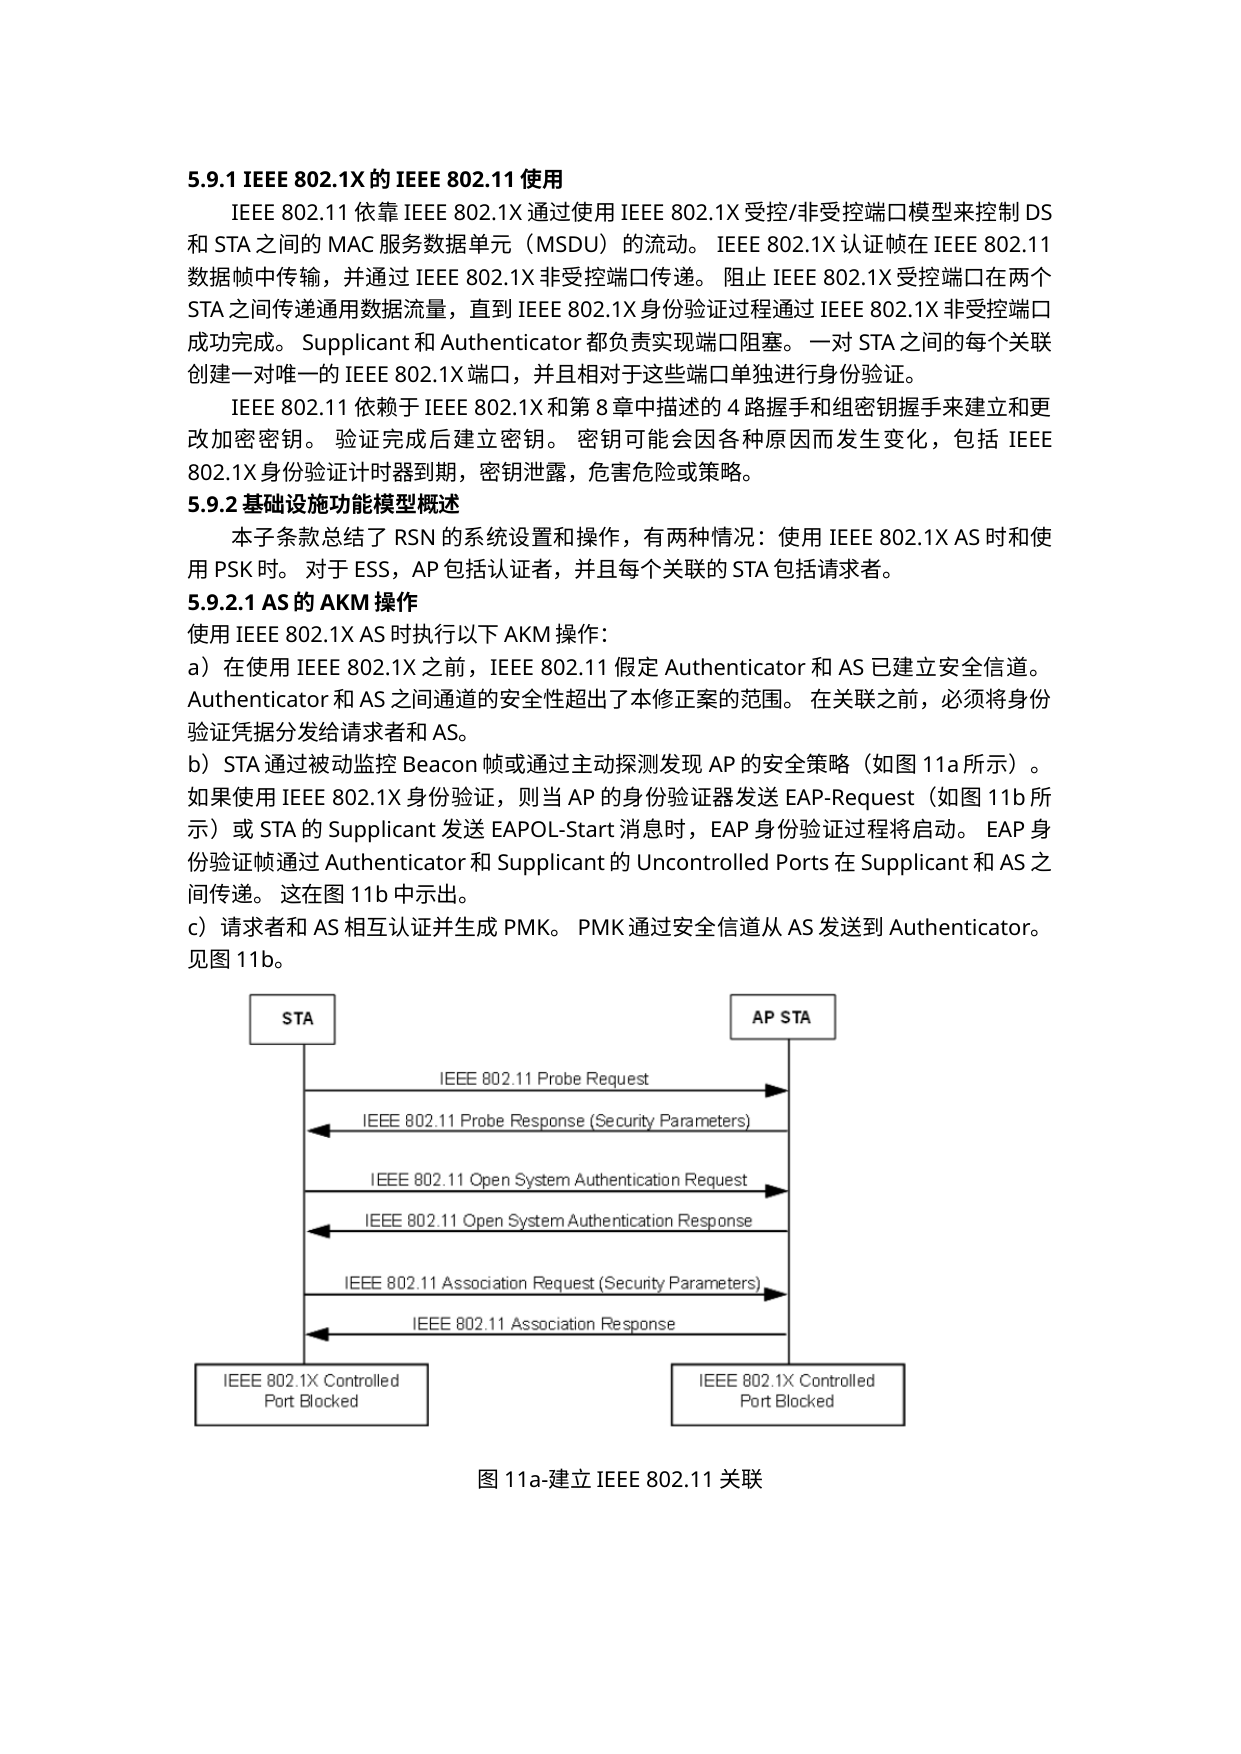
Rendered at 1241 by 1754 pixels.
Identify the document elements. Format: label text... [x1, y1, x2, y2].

text b）STA通过被动监控Beacon帧或通过主动探测发现AP的安全策略（如图11a所示）。 如果使用IEEE 802.1X身份验证，则当AP的身份验证器发送EAP-Request（如图11b所示）或STA的Supplicant发送EAPOL-Start消息时，EAP身份验证过程将启动。 EAP身份验证帧通过Authenticator和Supplicant的Uncontrolled Ports在Supplicant和AS之间传递。 这在图11b中示出。 [187, 747, 1053, 909]
text 使用IEEE 802.1X AS时执行以下AKM操作： [187, 617, 1053, 649]
picture [187, 974, 913, 1441]
text 5.9.2.1 AS的AKM操作 [187, 584, 1053, 617]
text IEEE 802.11依靠IEEE 802.1X通过使用IEEE 802.1X受控/非受控端口模型来控制DS和STA之间的MAC服务数据单元（MSDU）的流动。 IEEE 802.1X认证帧在IEEE 802.11数据帧中传输，并通过IEEE 802.1X非受控端口传递。 阻止IEEE 802.1X受控端口在两个STA之间传递通用数据流量，直到IEEE 802.1X身份验证过程通过IEEE 802.1X非受控端口成功完成。 Supplicant和Authenticator都负责实现端口阻塞。 一对STA之间的每个关联创建一对唯一的IEEE 802.1X端口，并且相对于这些端口单独进行身份验证。 [187, 194, 1053, 389]
text 5.9.1 IEEE 802.1X的IEEE 802.11使用 [187, 162, 1053, 194]
text 图11a-建立IEEE 802.11关联 [187, 1462, 1053, 1494]
text 本子条款总结了RSN的系统设置和操作，有两种情况：使用IEEE 802.1X AS时和使用PSK时。 对于ESS，AP包括认证者，并且每个关联的STA包括请求者。 [187, 519, 1053, 584]
text IEEE 802.11依赖于IEEE 802.1X和第8章中描述的4路握手和组密钥握手来建立和更改加密密钥。 验证完成后建立密钥。 密钥可能会因各种原因而发生变化，包括IEEE 802.1X身份验证计时器到期，密钥泄露，危害危险或策略。 [187, 389, 1053, 487]
text c）请求者和AS相互认证并生成PMK。 PMK通过安全信道从AS发送到Authenticator。 见图11b。 [187, 909, 1053, 974]
text a）在使用IEEE 802.1X之前，IEEE 802.11假定Authenticator和AS已建立安全信道。 Authenticator和AS之间通道的安全性超出了本修正案的范围。 在关联之前，必须将身份验证凭据分发给请求者和AS。 [187, 649, 1053, 747]
text 5.9.2基础设施功能模型概述 [187, 487, 1053, 519]
